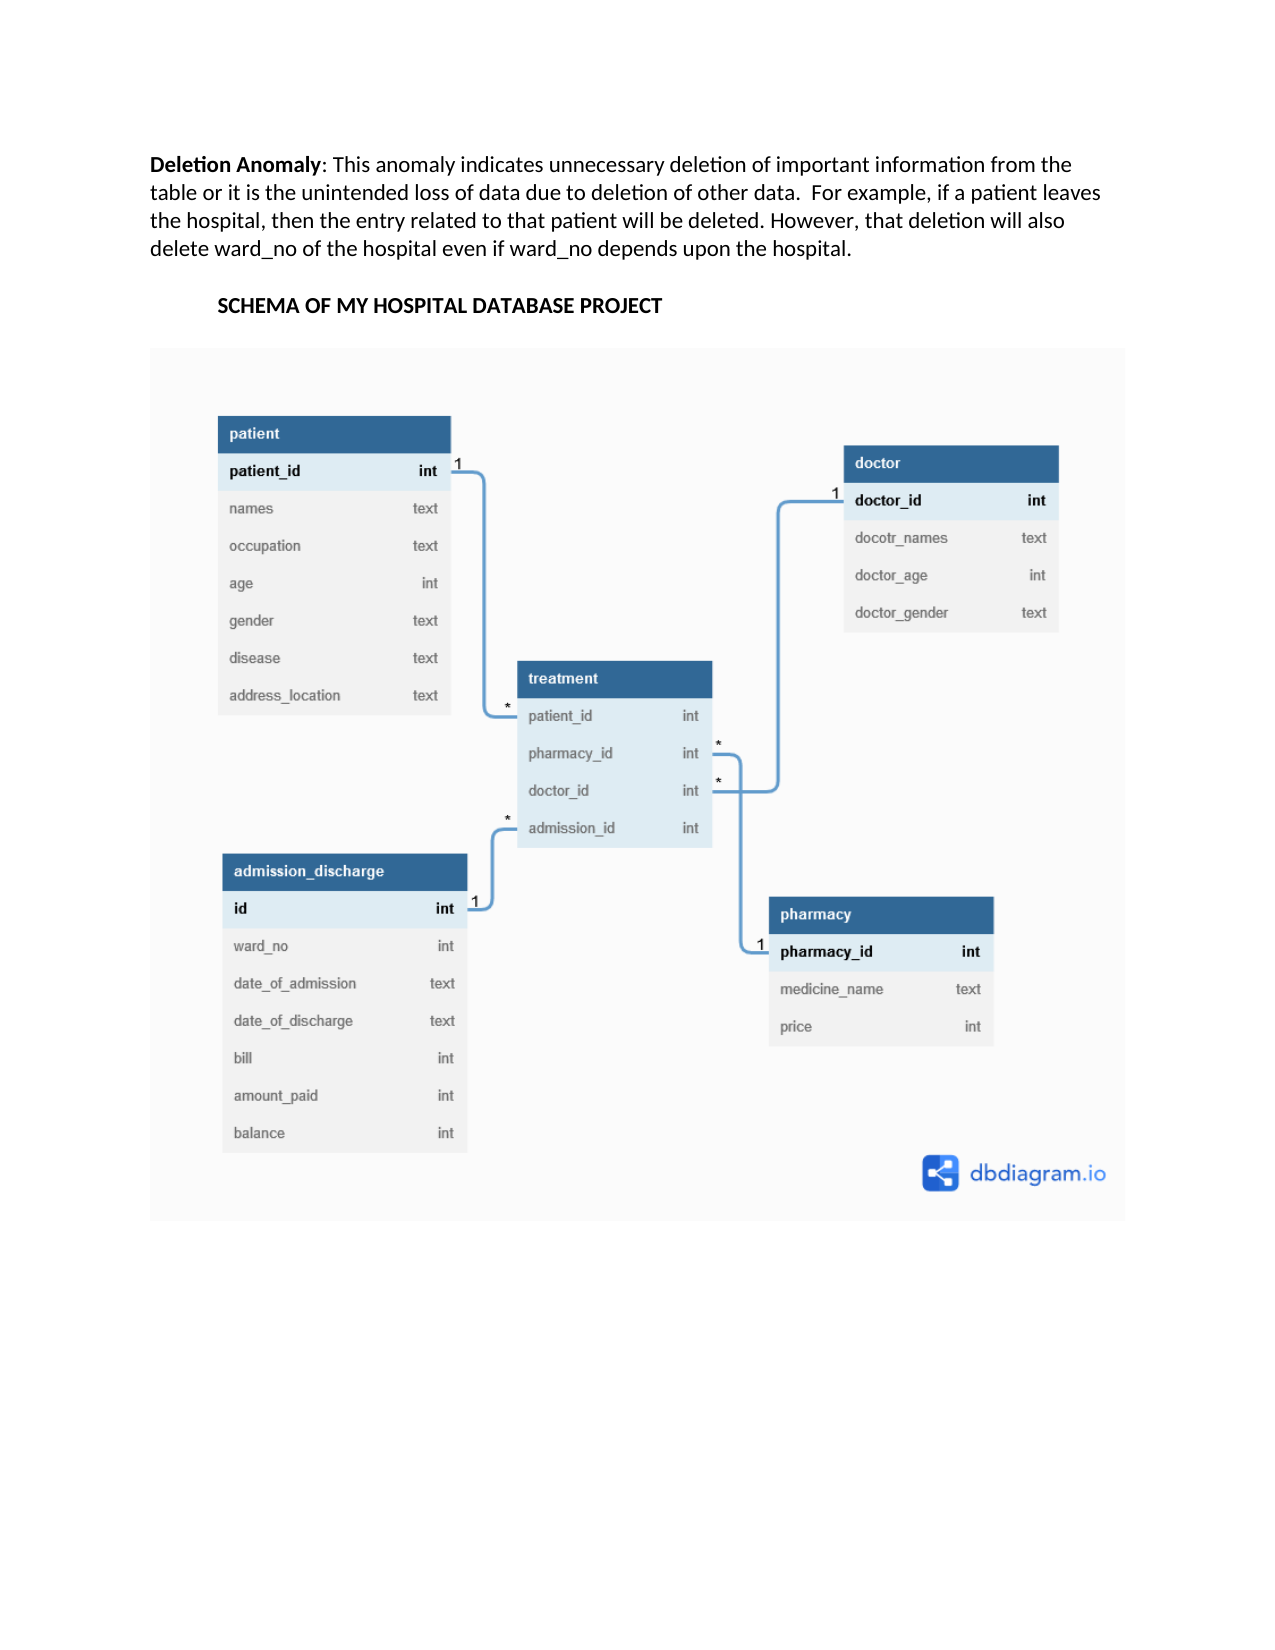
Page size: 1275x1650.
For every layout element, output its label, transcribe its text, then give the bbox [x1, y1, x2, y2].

text SCHEMA OF MY HOSPITAL DATABASE PROJECT [150, 291, 1125, 319]
text Deletion Anomaly: This anomaly indicates unnecessary deletion of important information from the table or it is the unintended loss of data due to deletion of other data. For example, if a patient leaves the hospital, then the entry related to that patient will be deleted. However, that deletion will also delete ward_no of the hospital even if ward_no depends upon the hospital. [150, 150, 1125, 262]
picture [150, 348, 1125, 1221]
